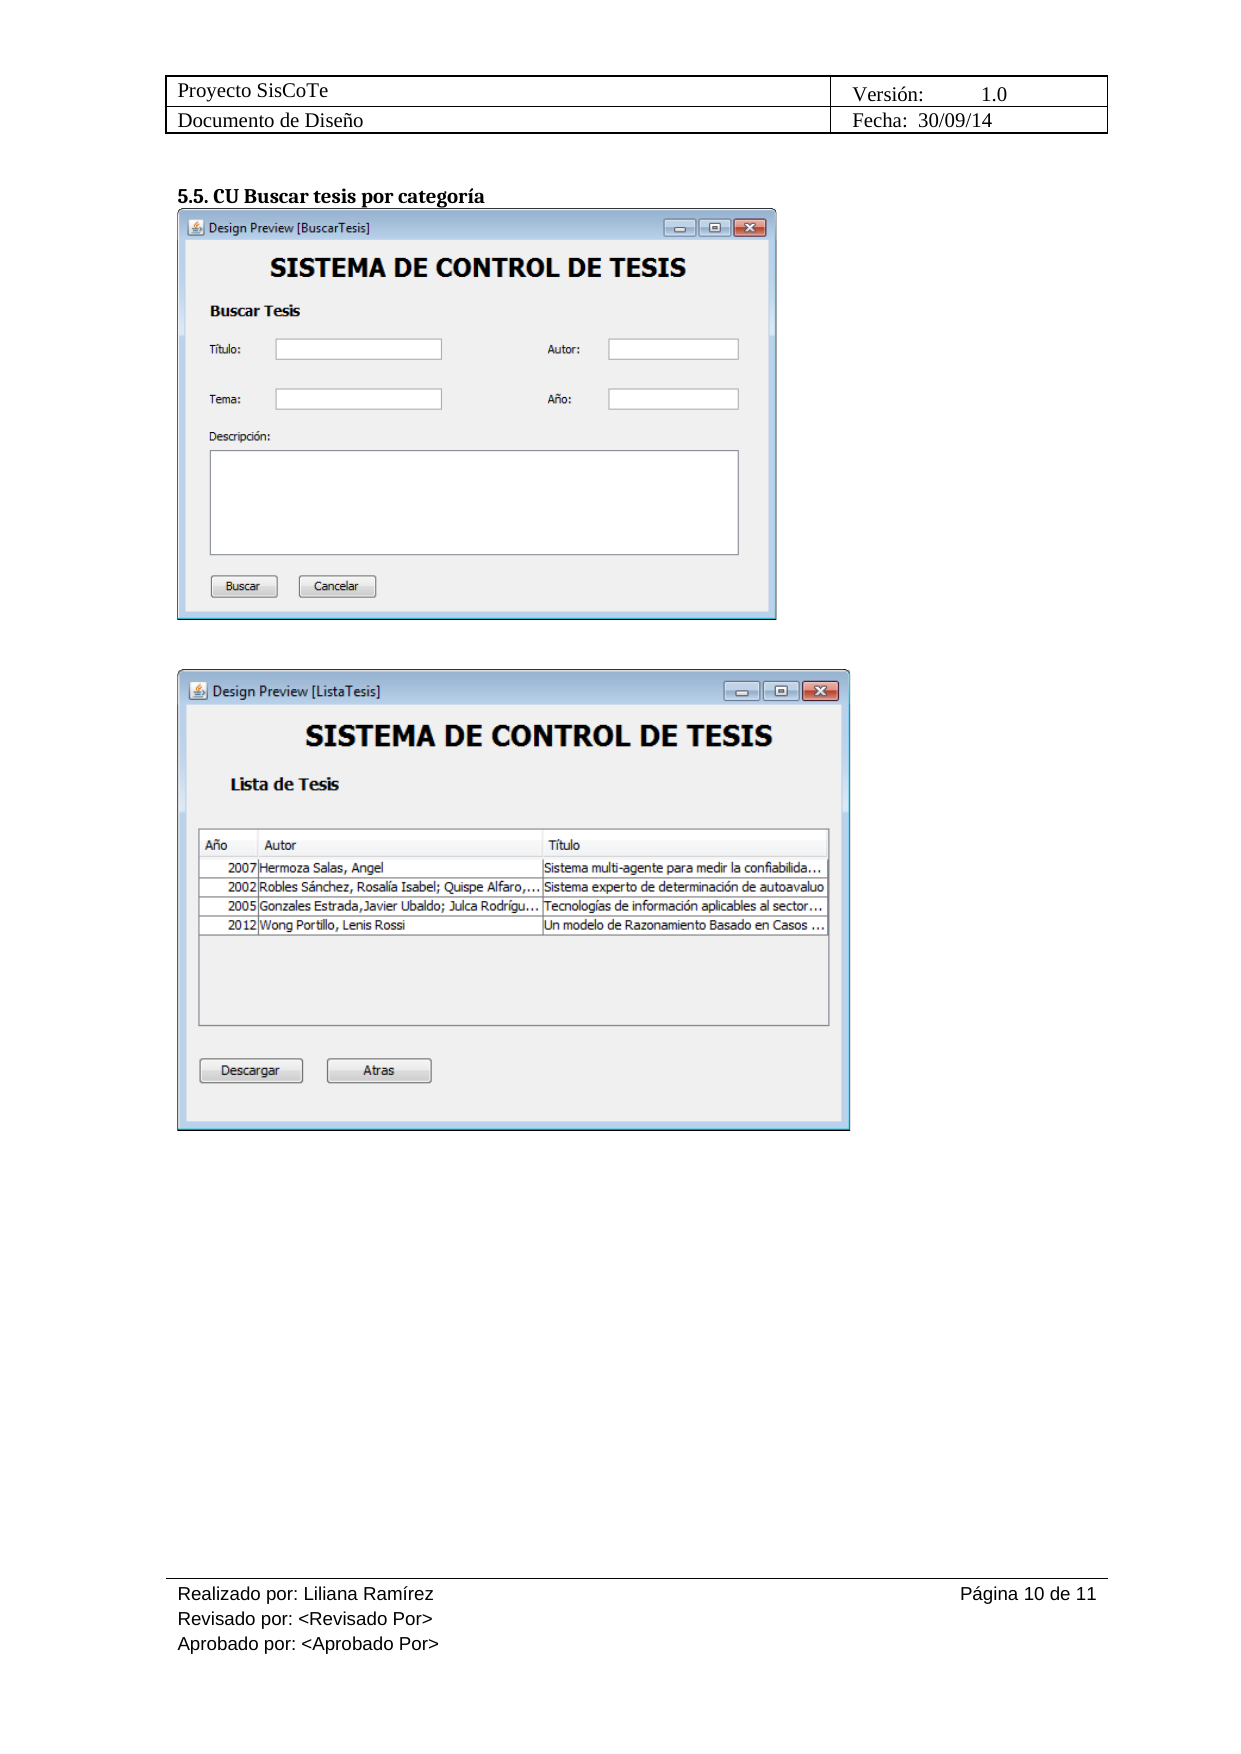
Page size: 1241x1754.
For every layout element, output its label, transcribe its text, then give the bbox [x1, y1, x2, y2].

picture [177, 208, 777, 620]
picture [177, 669, 851, 1131]
text 5.5. CU Buscar tesis por categoría [177, 184, 1092, 209]
